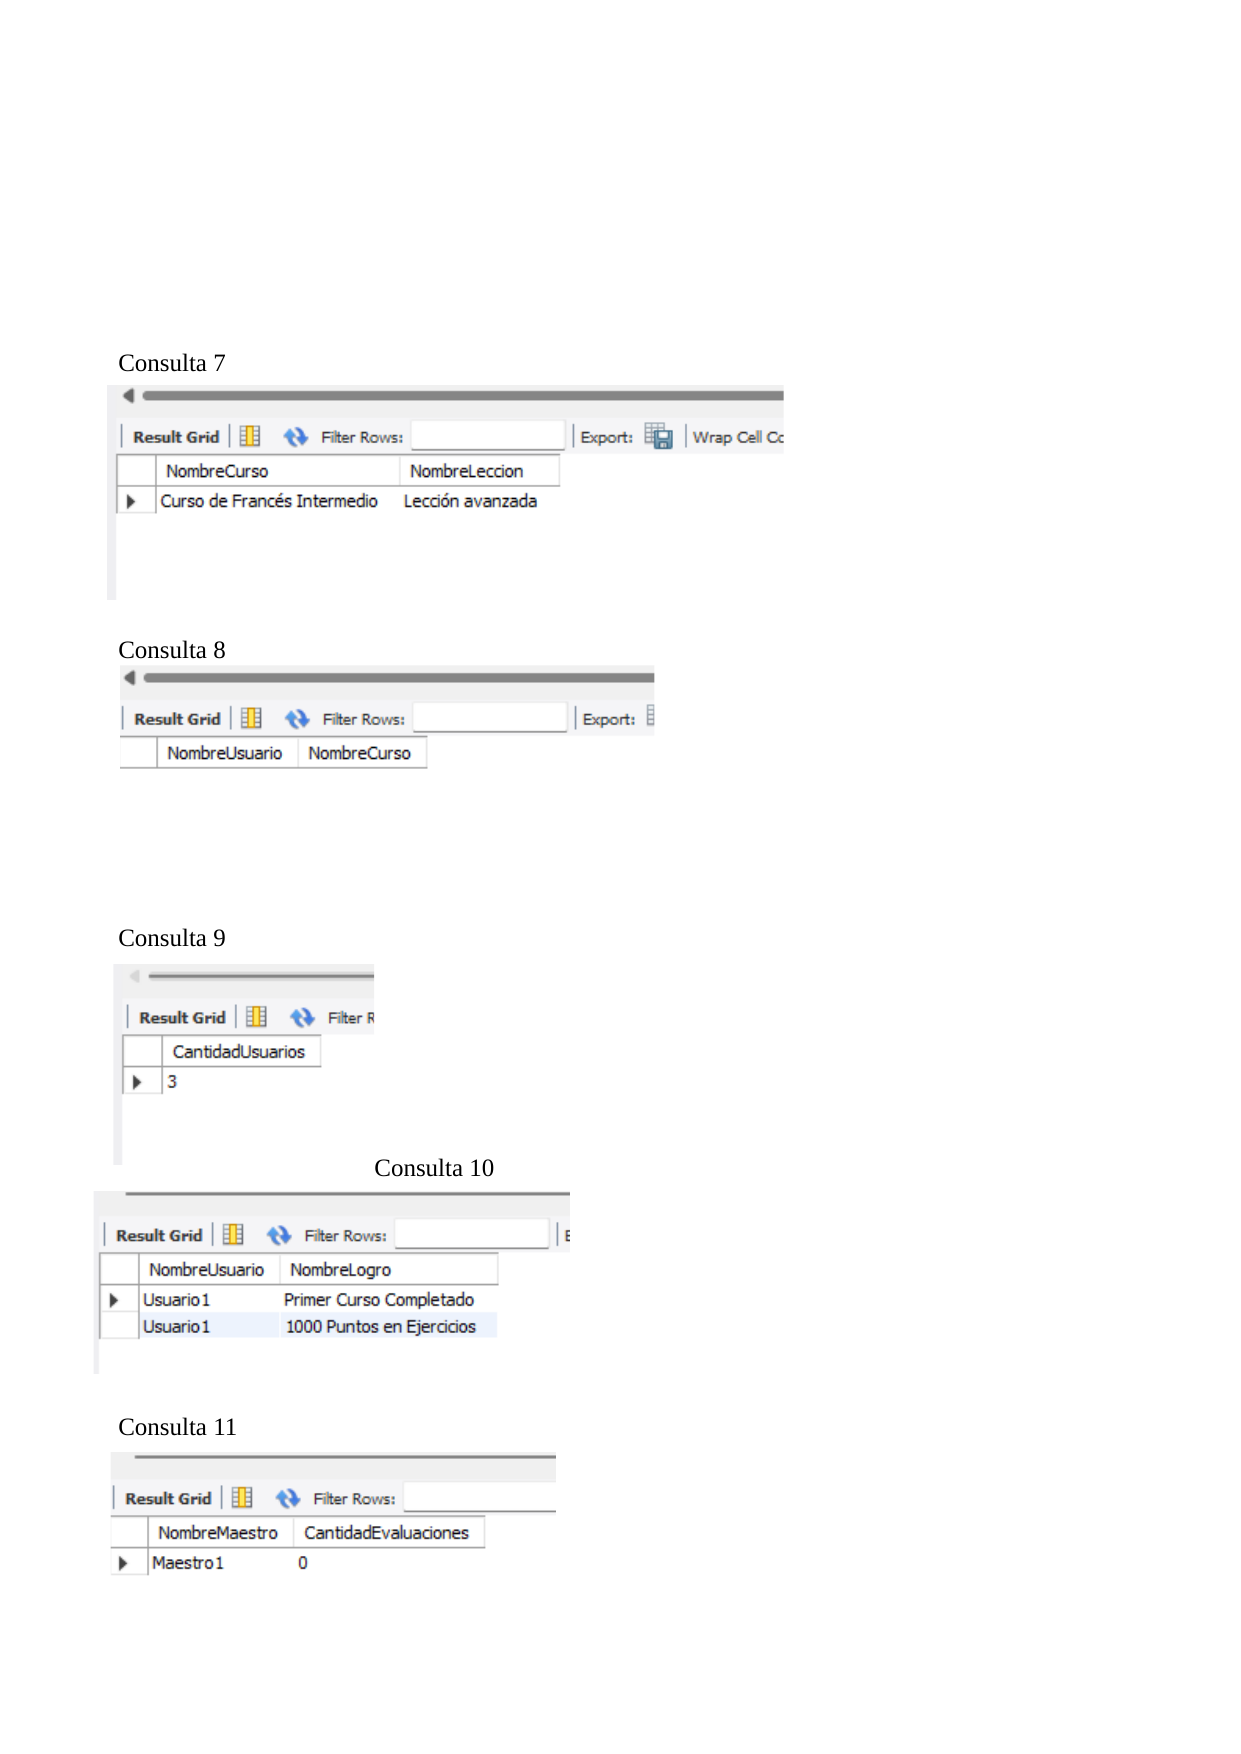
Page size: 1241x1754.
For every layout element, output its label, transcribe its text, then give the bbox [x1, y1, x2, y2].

text Consulta 9 [118, 923, 1122, 952]
text Consulta 8 [118, 636, 1122, 664]
text Consulta 11 [118, 1412, 1122, 1441]
picture [120, 664, 655, 866]
picture [110, 1452, 556, 1659]
text Consulta 7 [118, 348, 1122, 377]
picture [93, 1191, 570, 1374]
picture [107, 385, 784, 600]
picture [113, 964, 375, 1165]
text Consulta 10 [118, 1153, 1122, 1182]
